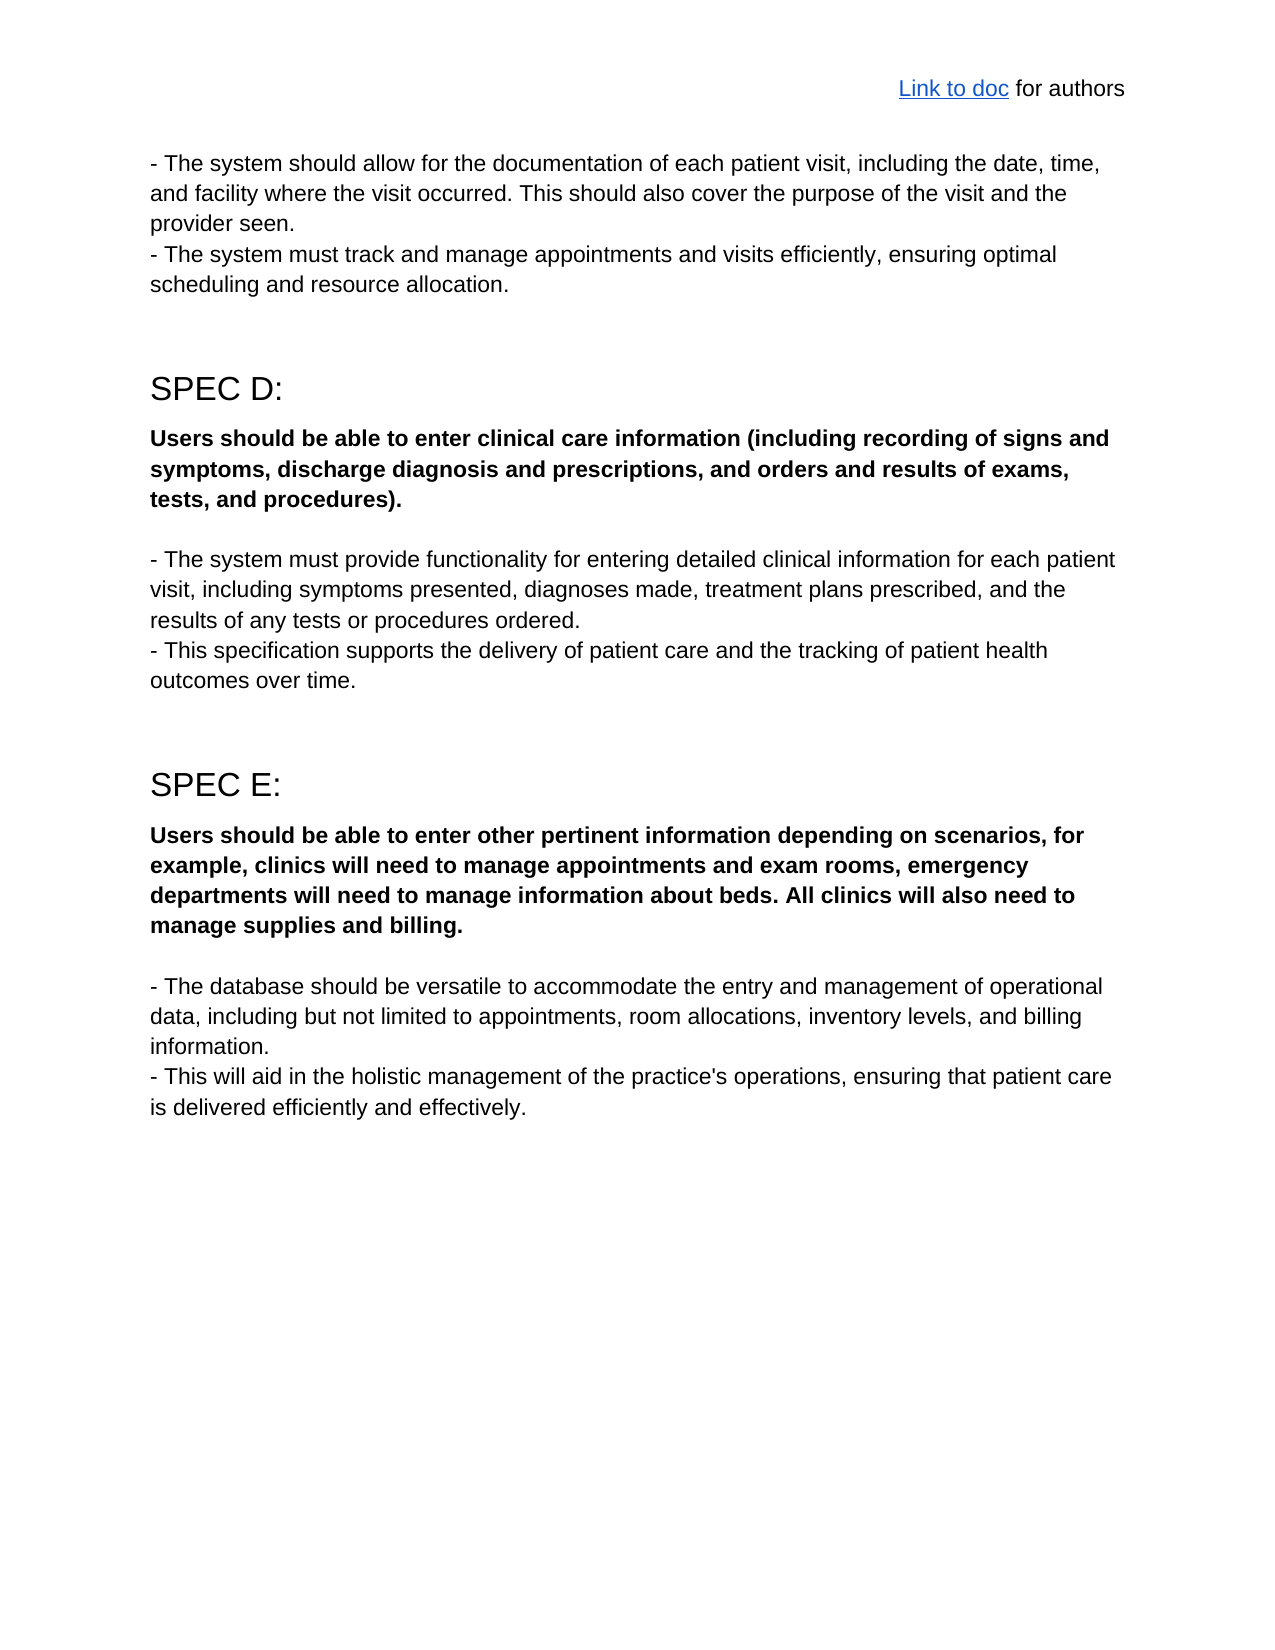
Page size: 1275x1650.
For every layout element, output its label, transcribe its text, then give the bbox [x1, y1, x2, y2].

subtitle SPEC E: [150, 765, 1125, 803]
text - The system must provide functionality for entering detailed clinical information for each patient visit, including symptoms presented, diagnoses made, treatment plans prescribed, and the results of any tests or procedures ordered. [150, 546, 1125, 633]
text Users should be able to enter clinical care information (including recording of signs and symptoms, discharge diagnosis and prescriptions, and orders and results of exams, tests, and procedures). [150, 425, 1125, 512]
text - The database should be versatile to accommodate the entry and management of operational data, including but not limited to appointments, room allocations, inventory levels, and billing information. [150, 973, 1125, 1059]
text - This will aid in the holistic management of the practice's operations, ensuring that patient care is delivered efficiently and effectively. [150, 1063, 1125, 1120]
text - This specification supports the delivery of patient care and the tracking of patient health outcomes over time. [150, 637, 1125, 693]
text - The system must track and manage appointments and visits efficiently, ensuring optimal scheduling and resource allocation. [150, 241, 1125, 297]
subtitle SPEC D: [150, 369, 1125, 407]
text Users should be able to enter other pertinent information depending on scenarios, for example, clinics will need to manage appointments and exam rooms, emergency departments will need to manage information about beds. All clinics will also need to manage supplies and billing. [150, 822, 1125, 939]
text - The system should allow for the documentation of each patient visit, including the date, time, and facility where the visit occurred. This should also cover the purpose of the visit and the provider seen. [150, 150, 1125, 237]
